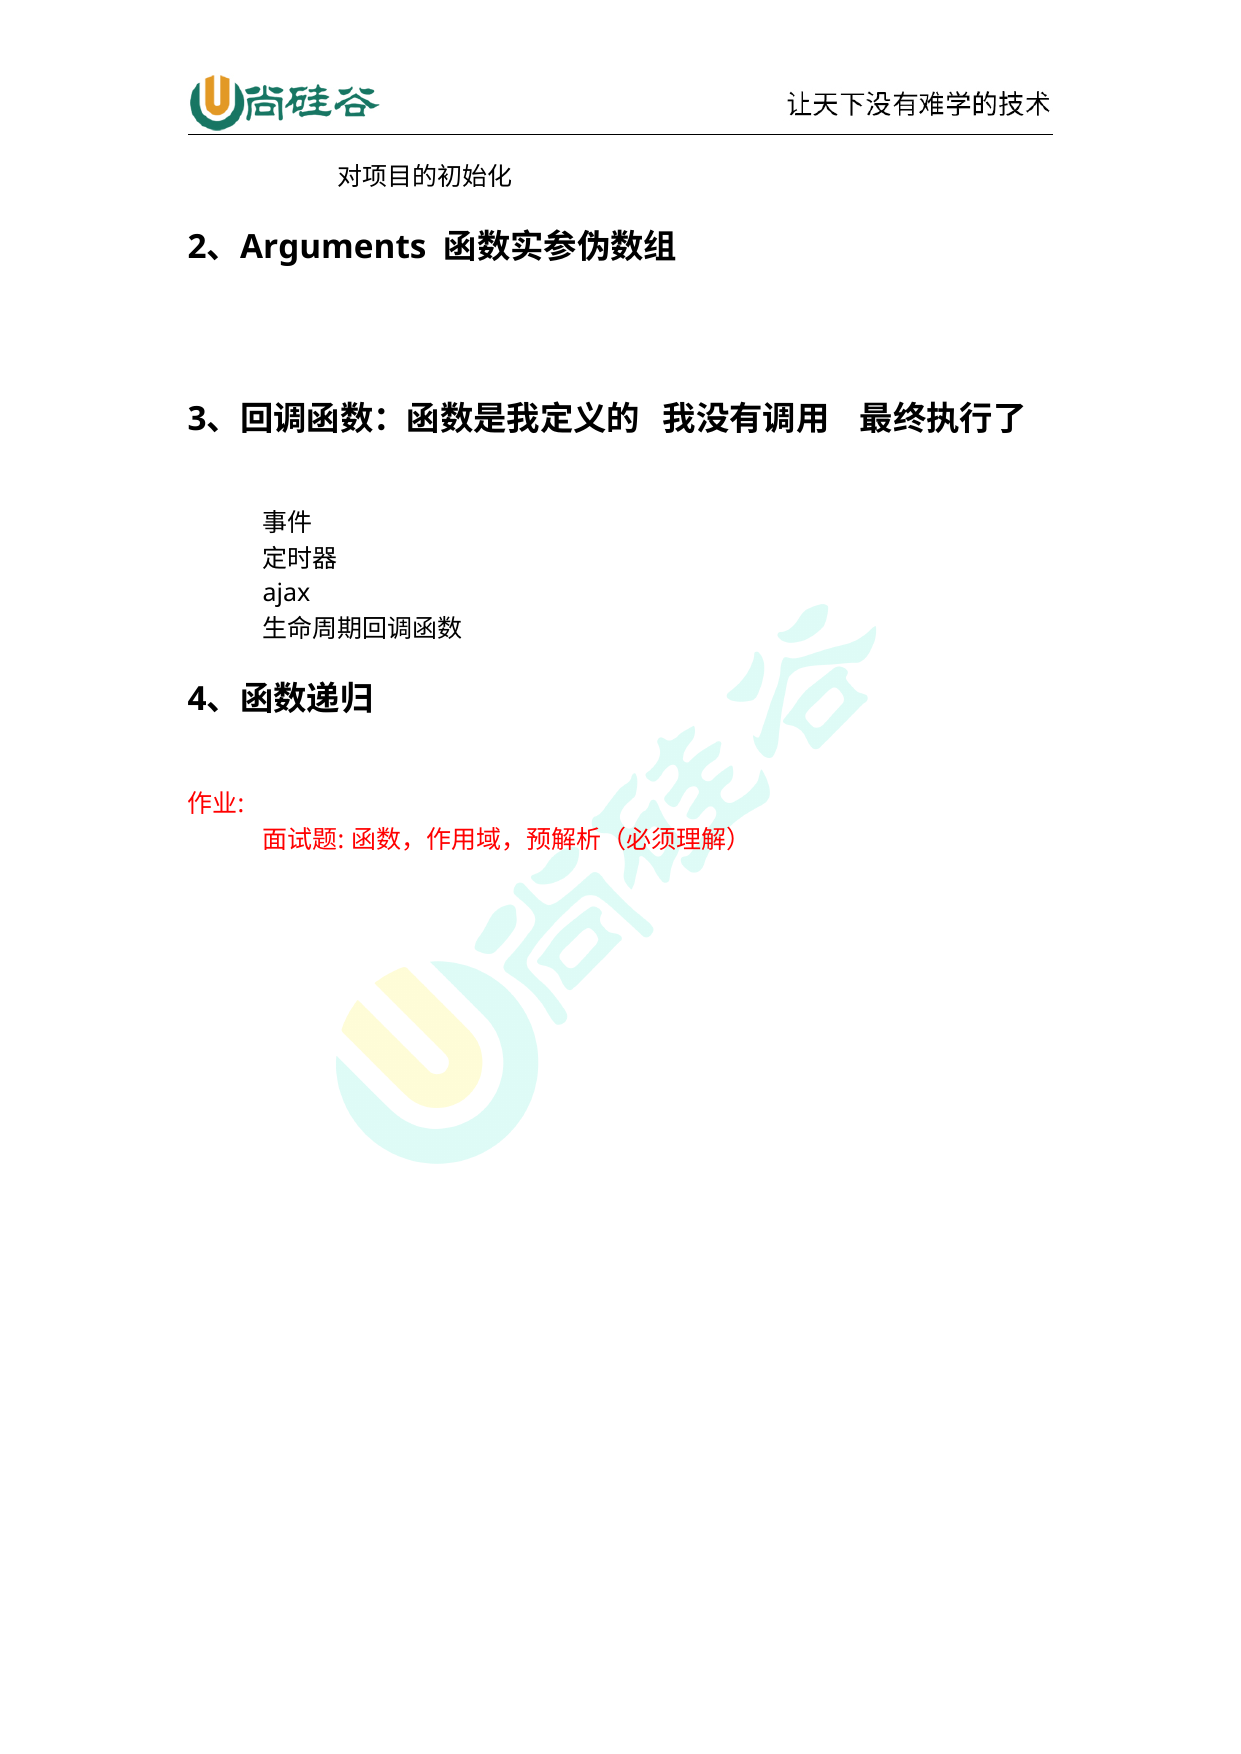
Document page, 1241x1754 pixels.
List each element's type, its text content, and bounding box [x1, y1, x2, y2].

text 生命周期回调函数 [187, 609, 1053, 645]
picture [187, 73, 1053, 132]
text 定时器 [187, 538, 1053, 575]
subtitle 4、函数递归 [187, 672, 1053, 721]
subtitle 3、回调函数：函数是我定义的 我没有调用 最终执行了 [187, 391, 1053, 440]
text 面试题: 函数，作用域，预解析（必须理解） [187, 819, 1053, 856]
text ajax [187, 575, 1053, 609]
subtitle 2、Arguments 函数实参伪数组 [187, 219, 1053, 268]
text 事件 [187, 502, 1053, 538]
text 作业: [187, 783, 1053, 819]
text 对项目的初始化 [187, 156, 1053, 192]
